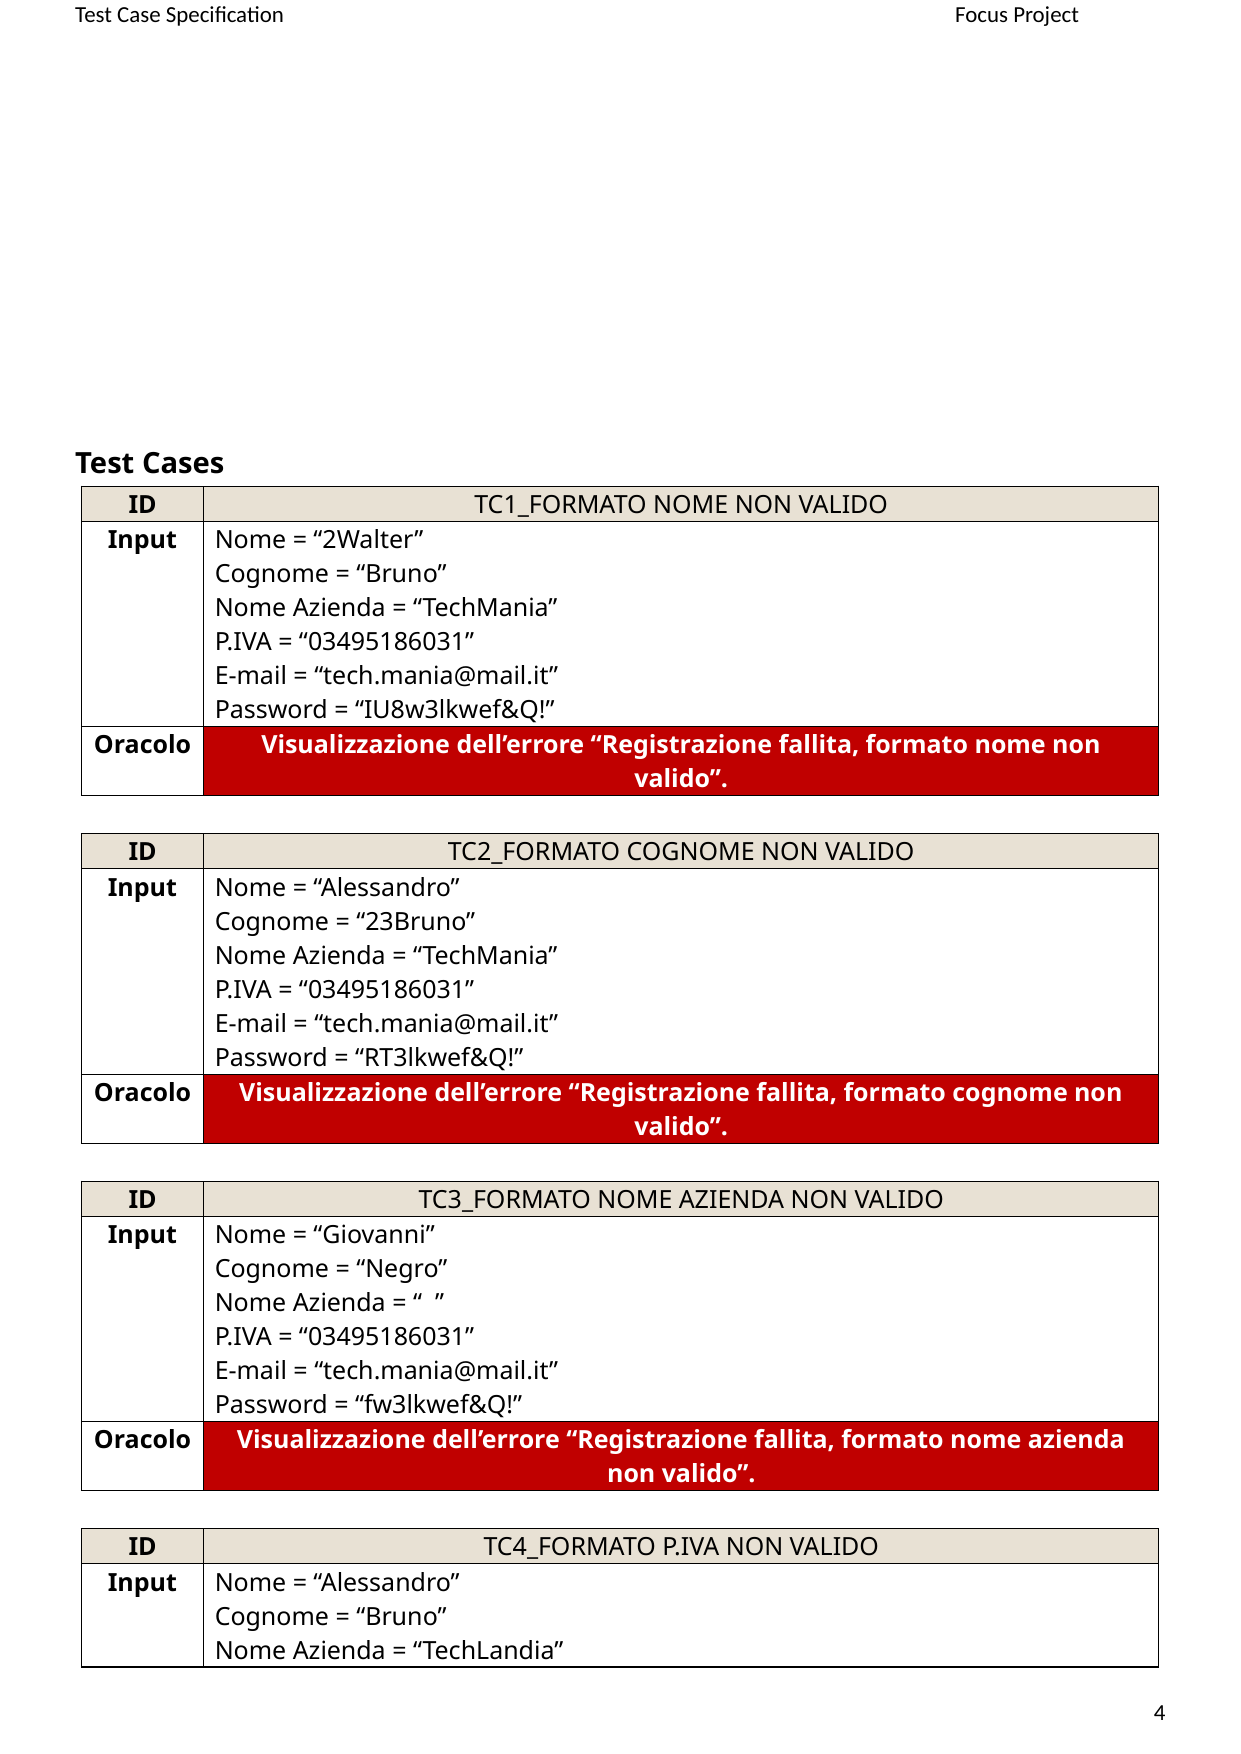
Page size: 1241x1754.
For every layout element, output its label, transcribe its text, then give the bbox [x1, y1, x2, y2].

table_cell Input [82, 522, 203, 726]
table_cell Visualizzazione dell’errore “Registrazione fallita, formato nome azienda non valido”. [204, 1422, 1158, 1490]
table_cell Visualizzazione dell’errore “Registrazione fallita, formato nome non valido”. [204, 727, 1158, 795]
table_header TC2_FORMATO COGNOME NON VALIDO [204, 834, 1158, 868]
table_cell Input [82, 1217, 203, 1421]
table_cell Nome = “Alessandro” Cognome = “23Bruno” Nome Azienda = “TechMania” P.IVA = “03495186031” E-mail = “tech.mania@mail.it” Password = “RT3lkwef&Q!” [204, 869, 1158, 1073]
table_header ID [82, 487, 203, 521]
table_cell Nome = “Giovanni” Cognome = “Negro” Nome Azienda = “ ” P.IVA = “03495186031” E-mail = “tech.mania@mail.it” Password = “fw3lkwef&Q!” [204, 1217, 1158, 1421]
table_header TC3_FORMATO NOME AZIENDA NON VALIDO [204, 1182, 1158, 1216]
table_cell Nome = “2Walter” Cognome = “Bruno” Nome Azienda = “TechMania” P.IVA = “03495186031” E-mail = “tech.mania@mail.it” Password = “IU8w3lkwef&Q!” [204, 522, 1158, 726]
table_cell Oracolo [82, 1075, 203, 1143]
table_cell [204, 1564, 1158, 1666]
table_cell Oracolo [82, 1422, 203, 1490]
table_header TC1_FORMATO NOME NON VALIDO [204, 487, 1158, 521]
table_cell Visualizzazione dell’errore “Registrazione fallita, formato cognome non valido”. [204, 1075, 1158, 1143]
table_header TC4_FORMATO P.IVA NON VALIDO [204, 1529, 1158, 1563]
table_header ID [82, 834, 203, 868]
table_cell Input [82, 869, 203, 1073]
table_cell Oracolo [82, 727, 203, 795]
table_cell Input [82, 1564, 203, 1666]
text Test Cases [75, 443, 1165, 482]
table_header ID [82, 1182, 203, 1216]
table_header ID [82, 1529, 203, 1563]
